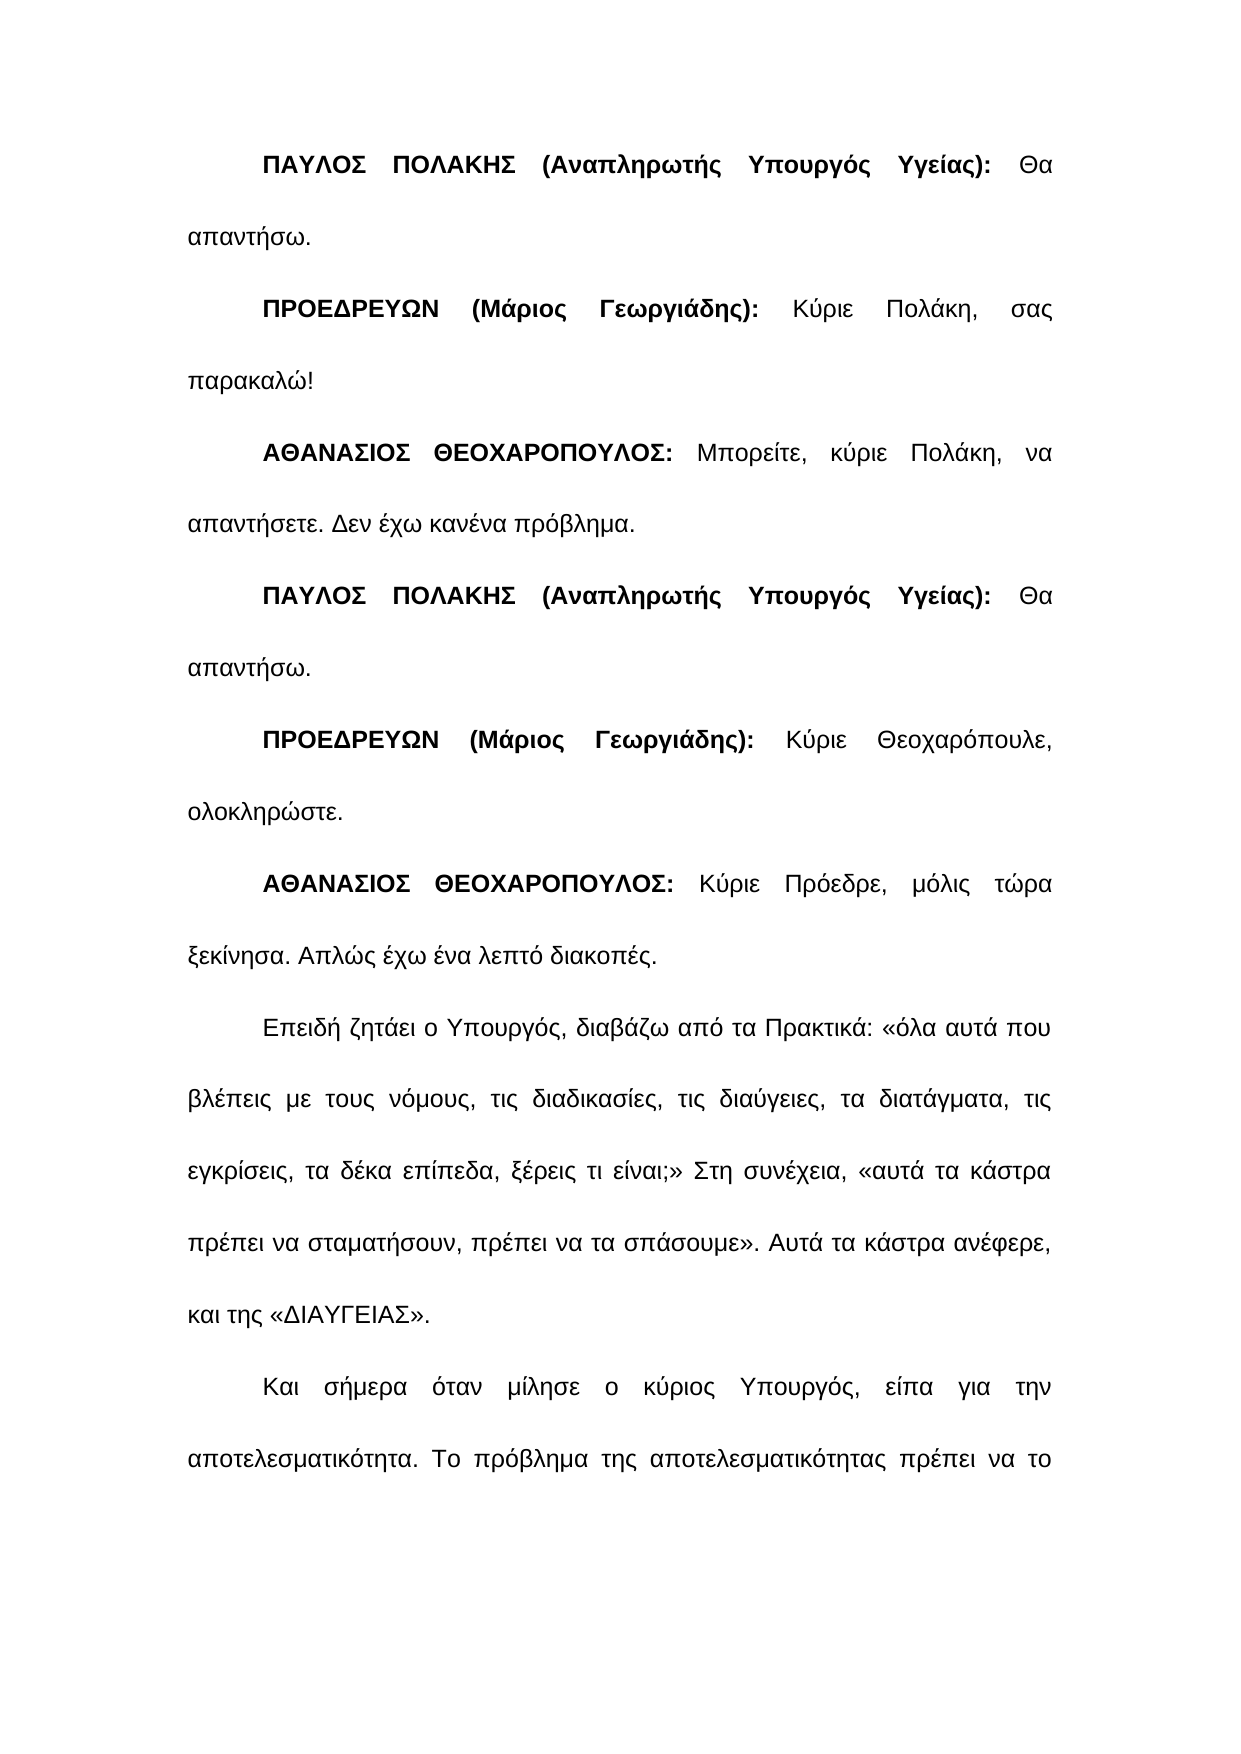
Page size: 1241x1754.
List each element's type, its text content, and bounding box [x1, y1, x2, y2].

text ΑΘΑΝΑΣΙΟΣ ΘΕΟΧΑΡΟΠΟΥΛΟΣ: Μπορείτε, κύριε Πολάκη, να απαντήσετε. Δεν έχω κανένα πρόβλημα. [187, 437, 1053, 538]
text ΑΘΑΝΑΣΙΟΣ ΘΕΟΧΑΡΟΠΟΥΛΟΣ: Κύριε Πρόεδρε, μόλις τώρα ξεκίνησα. Απλώς έχω ένα λεπτό διακοπές. [187, 869, 1053, 969]
text ΠΑΥΛΟΣ ΠΟΛΑΚΗΣ (Αναπληρωτής Υπουργός Υγείας): Θα απαντήσω. [187, 150, 1053, 251]
text ΠΡΟΕΔΡΕΥΩΝ (Μάριος Γεωργιάδης): Κύριε Θεοχαρόπουλε, ολοκληρώστε. [187, 725, 1053, 826]
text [187, 1372, 1053, 1472]
text ΠΡΟΕΔΡΕΥΩΝ (Μάριος Γεωργιάδης): Κύριε Πολάκη, σας παρακαλώ! [187, 294, 1053, 394]
text ΠΑΥΛΟΣ ΠΟΛΑΚΗΣ (Αναπληρωτής Υπουργός Υγείας): Θα απαντήσω. [187, 581, 1053, 682]
text Επειδή ζητάει ο Υπουργός, διαβάζω από τα Πρακτικά: «όλα αυτά που βλέπεις με τους νόμους, τις διαδικασίες, τις διαύγειες, τα διατάγματα, τις εγκρίσεις, τα δέκα επίπεδα, ξέρεις τι είναι;» Στη συνέχεια, «αυτά τα κάστρα πρέπει να σταματήσουν, πρέπει να τα σπάσουμε». Αυτά τα κάστρα ανέφερε, και της «ΔΙΑΥΓΕΙΑΣ». [187, 1012, 1053, 1329]
